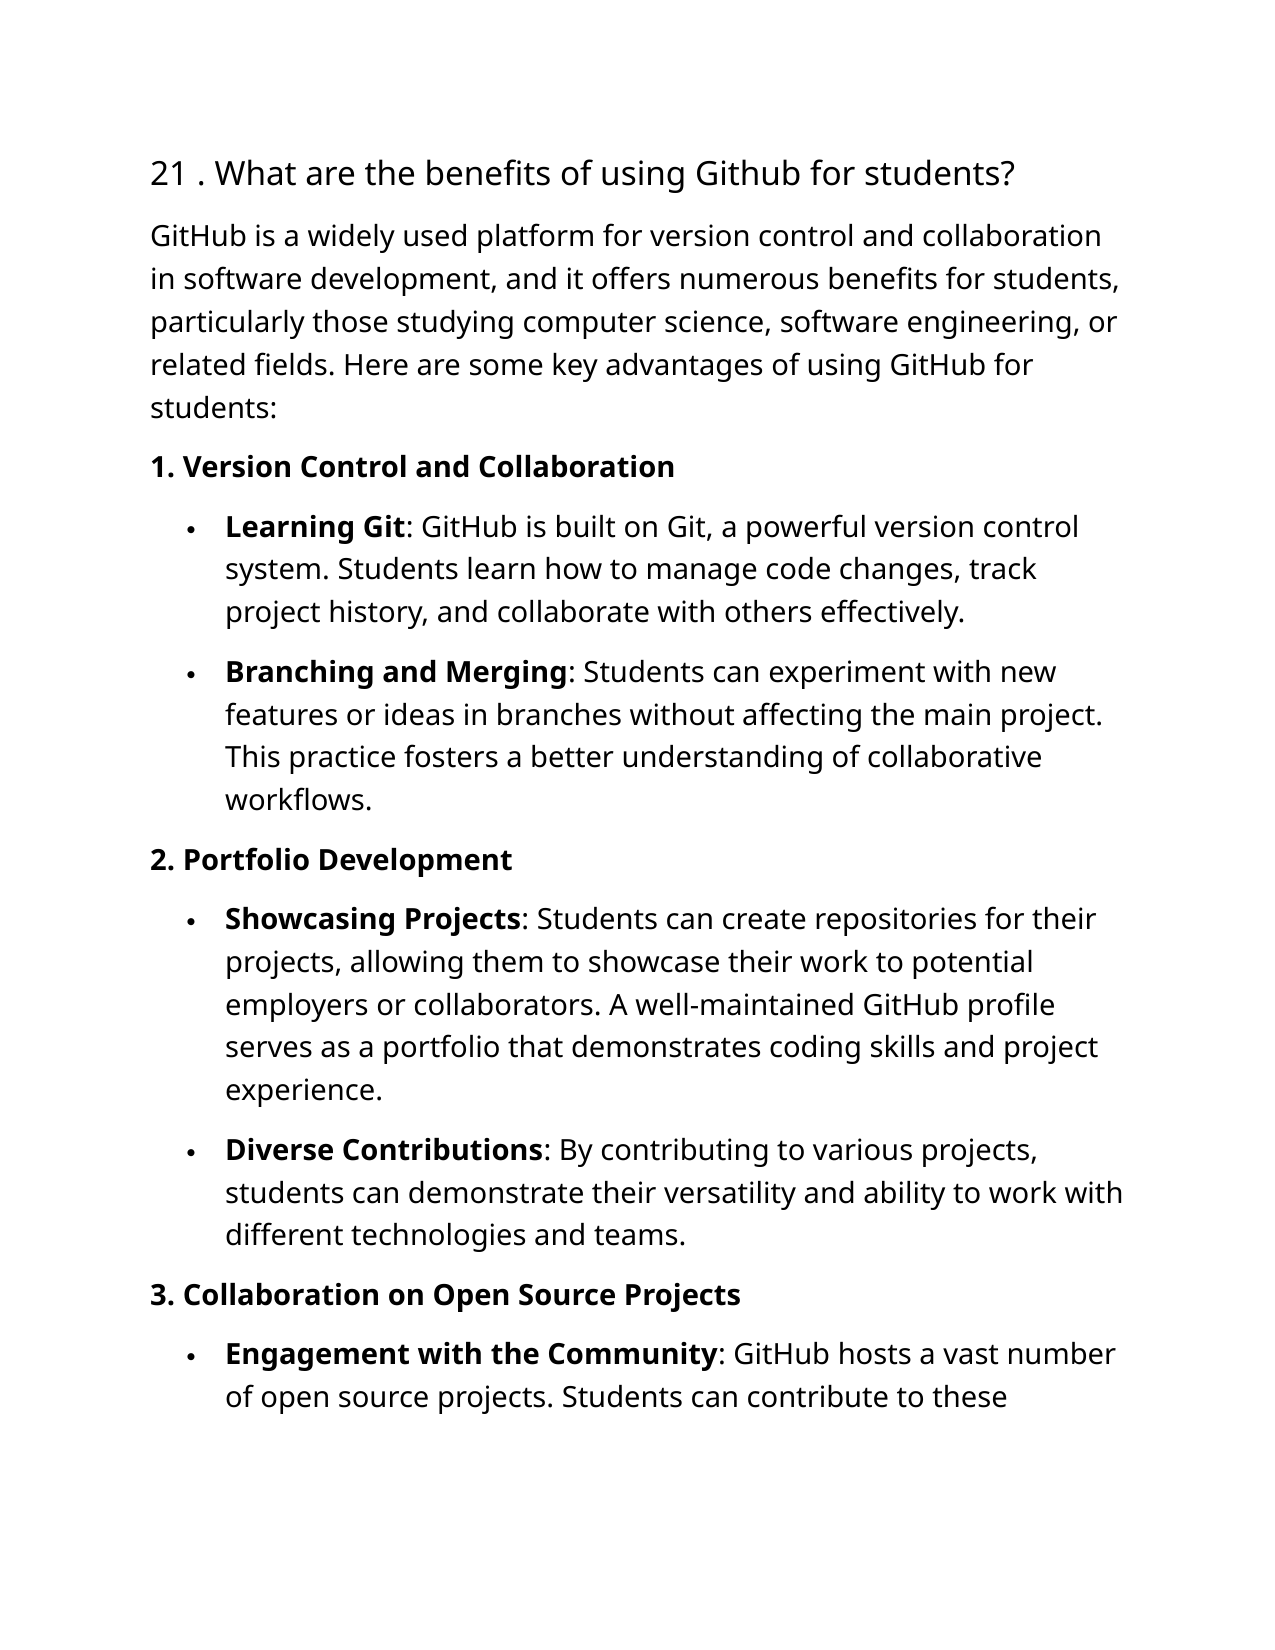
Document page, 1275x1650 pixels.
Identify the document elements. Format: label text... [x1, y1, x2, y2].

text 2. Portfolio Development [150, 839, 1125, 878]
list Learning Git: GitHub is built on Git, a powerful version control system. Students learn how to manage code changes, track project history, and collaborate with others effectively. [187, 506, 1125, 631]
text GitHub is a widely used platform for version control and collaboration in software development, and it offers numerous benefits for students, particularly those studying computer science, software engineering, or related fields. Here are some key advantages of using GitHub for students: [150, 216, 1125, 427]
list Showcasing Projects: Students can create repositories for their projects, allowing them to showcase their work to potential employers or collaborators. A well-maintained GitHub profile serves as a portfolio that demonstrates coding skills and project experience. [187, 898, 1125, 1109]
list Diverse Contributions: By contributing to various projects, students can demonstrate their versatility and ability to work with different technologies and teams. [187, 1129, 1125, 1254]
text 21 . What are the benefits of using Github for students? [150, 150, 1125, 195]
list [187, 1334, 1125, 1416]
list Branching and Merging: Students can experiment with new features or ideas in branches without affecting the main project. This practice fosters a better understanding of collaborative workflows. [187, 651, 1125, 819]
text 1. Version Control and Collaboration [150, 446, 1125, 486]
text 3. Collaboration on Open Source Projects [150, 1274, 1125, 1314]
